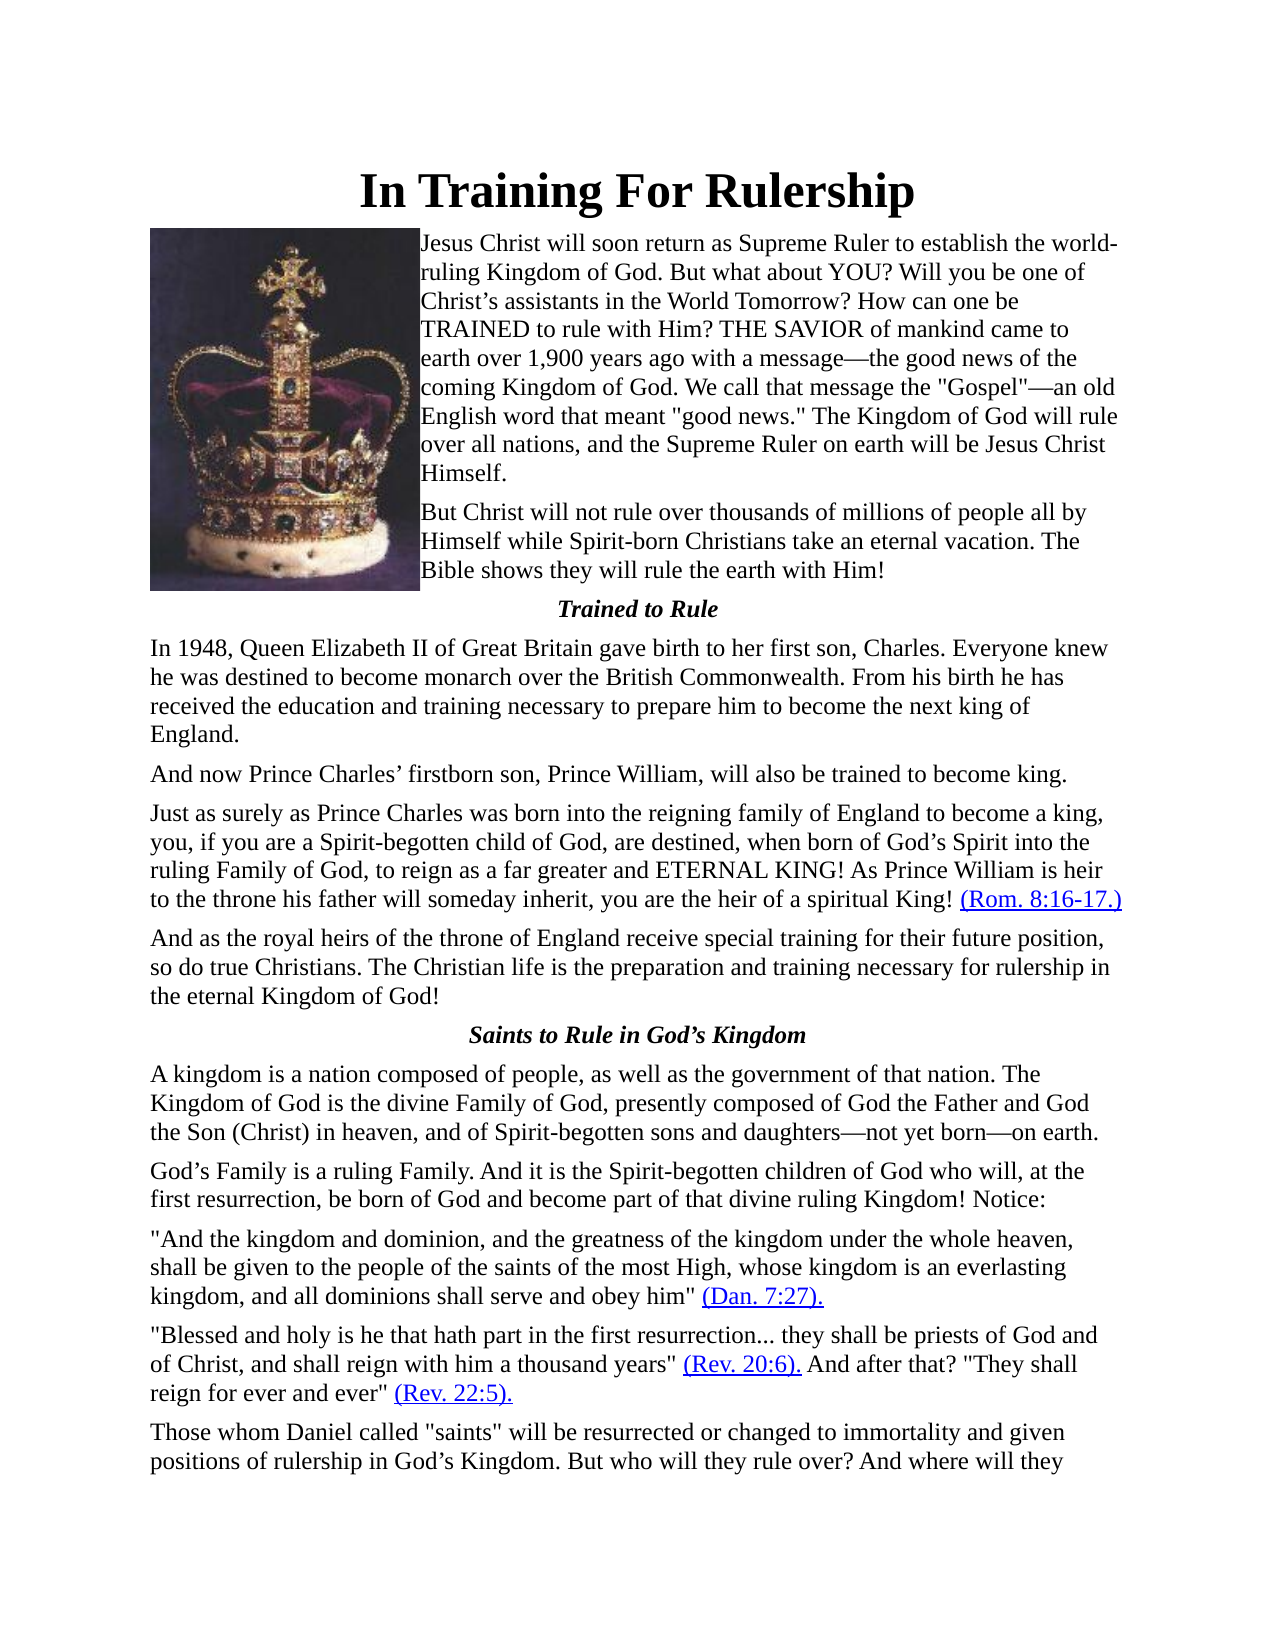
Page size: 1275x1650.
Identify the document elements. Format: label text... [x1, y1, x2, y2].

text "And the kingdom and dominion, and the greatness of the kingdom under the whole heaven, shall be given to the people of the saints of the most High, whose kingdom is an everlasting kingdom, and all dominions shall serve and obey him" (Dan. 7:27). [150, 1224, 1125, 1310]
picture [150, 228, 421, 591]
text A kingdom is a nation composed of people, as well as the government of that nation. The Kingdom of God is the divine Family of God, presently composed of God the Father and God the Son (Christ) in heaven, and of Spirit-begotten sons and daughters—not yet born—on earth. [150, 1059, 1125, 1145]
text And now Prince Charles’ firstborn son, Prince William, will also be trained to become king. [150, 759, 1125, 787]
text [150, 1417, 1125, 1474]
text "Blessed and holy is he that hath part in the first resurrection... they shall be priests of God and of Christ, and shall reign with him a thousand years" (Rev. 20:6). And after that? "They shall reign for ever and ever" (Rev. 22:5). [150, 1320, 1125, 1407]
text Trained to Rule [150, 594, 1125, 623]
text Saints to Rule in God’s Kingdom [150, 1020, 1125, 1049]
text In 1948, Queen Elizabeth II of Great Britain gave birth to her first son, Charles. Everyone knew he was destined to become monarch over the British Commonwealth. From his birth he has received the education and training necessary to prepare him to become the next king of England. [150, 633, 1125, 748]
text And as the royal heirs of the throne of England receive special training for their future position, so do true Christians. The Christian life is the preparation and training necessary for rulership in the eternal Kingdom of God! [150, 923, 1125, 1009]
text Jesus Christ will soon return as Supreme Ruler to establish the world-ruling Kingdom of God. But what about YOU? Will you be one of Christ’s assistants in the World Tomorrow? How can one be TRAINED to rule with Him? THE SAVIOR of mankind came to earth over 1,900 years ago with a message—the good news of the coming Kingdom of God. We call that message the "Gospel"—an old English word that meant "good news." The Kingdom of God will rule over all nations, and the Supreme Ruler on earth will be Jesus Christ Himself. [421, 228, 1125, 487]
text But Christ will not rule over thousands of millions of people all by Himself while Spirit-born Christians take an eternal vacation. The Bible shows they will rule the earth with Him! [421, 497, 1125, 584]
text Just as surely as Prince Charles was born into the reigning family of England to become a king, you, if you are a Spirit-begotten child of God, are destined, when born of God’s Spirit into the ruling Family of God, to reign as a far greater and ETERNAL KING! As Prince William is heir to the throne his father will someday inherit, you are the heir of a spiritual King! (Rom. 8:16-17.) [150, 798, 1125, 913]
text In Training For Rulership [150, 160, 1125, 218]
text God’s Family is a ruling Family. And it is the Spirit-begotten children of God who will, at the first resurrection, be born of God and become part of that divine ruling Kingdom! Notice: [150, 1156, 1125, 1213]
